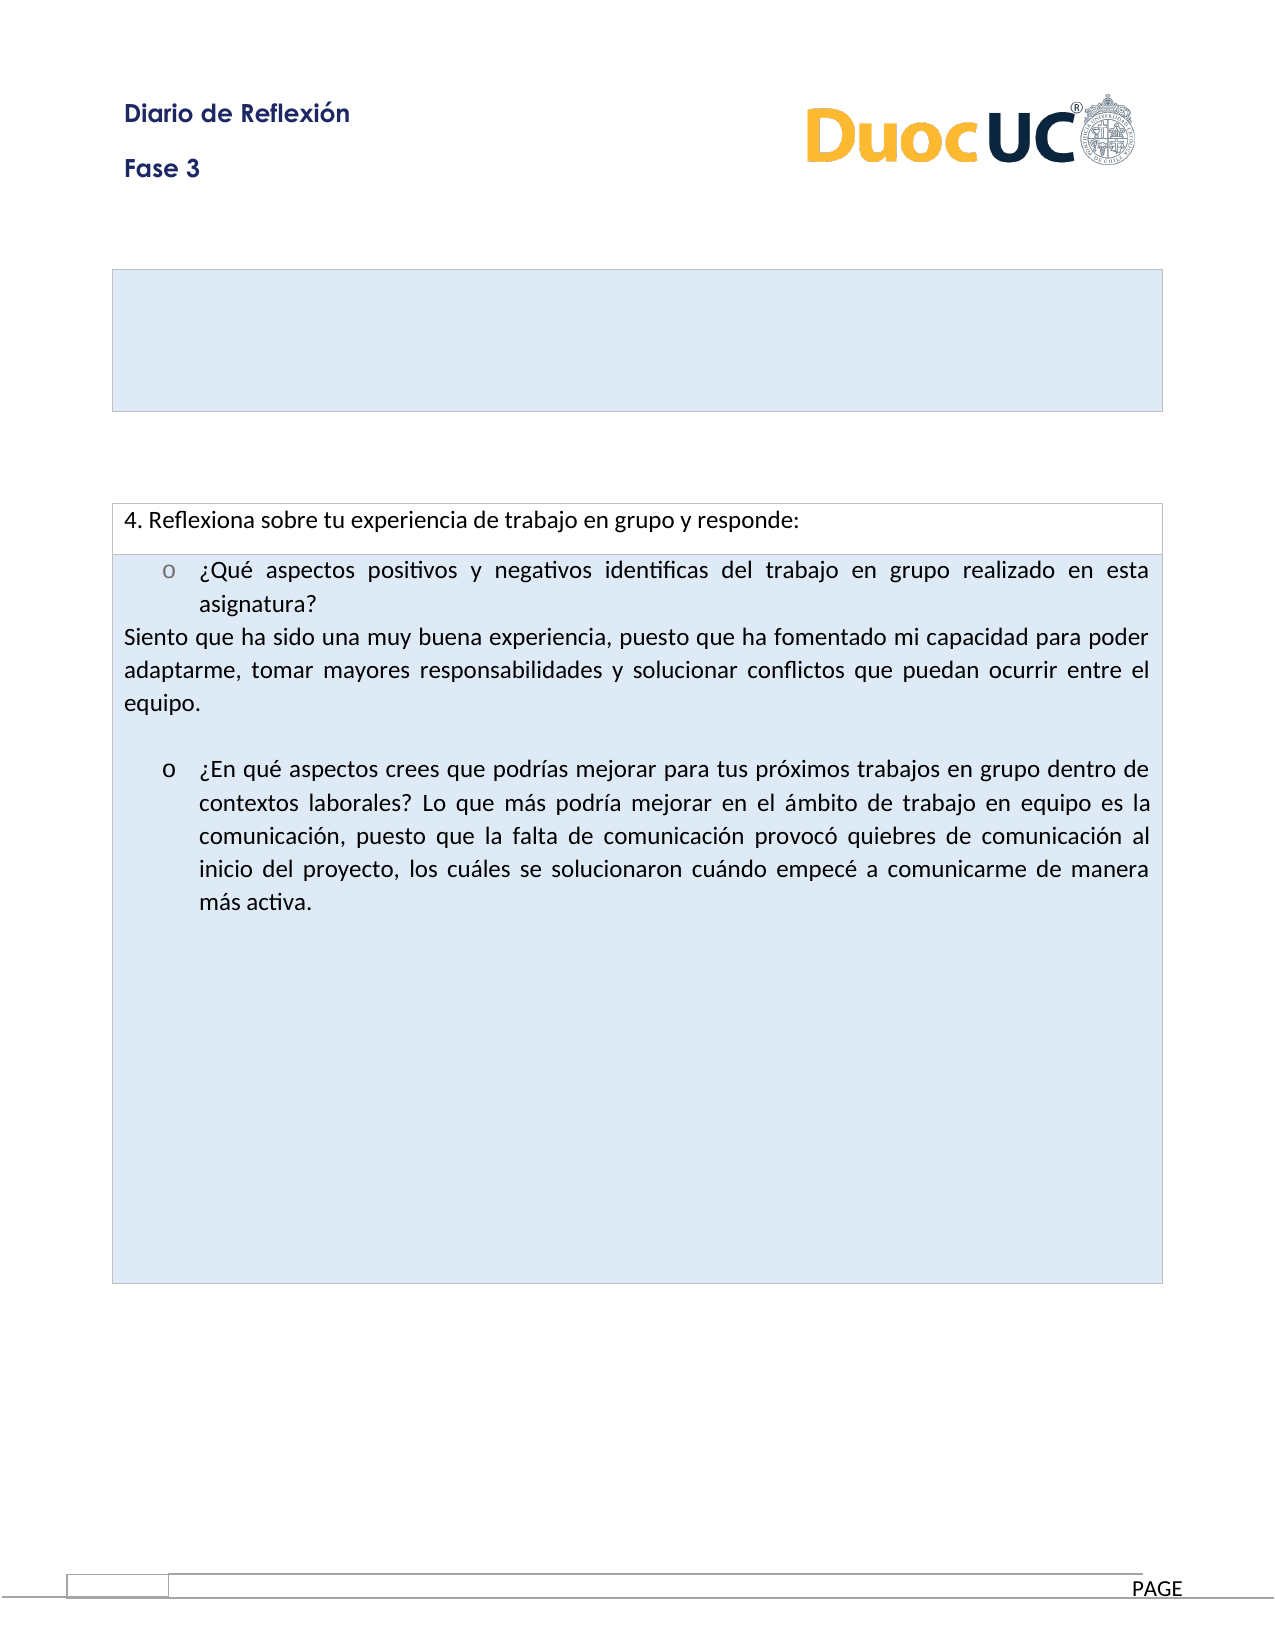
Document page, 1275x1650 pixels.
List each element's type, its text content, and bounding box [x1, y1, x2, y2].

picture [807, 94, 1135, 165]
table_cell ¿Qué aspectos positivos y negativos identificas del trabajo en grupo realizado en esta asignatura? Siento que ha sido una muy buena experiencia, puesto que ha fomentado mi capacidad para poder adaptarme, tomar mayores responsabilidades y solucionar conflictos que puedan ocurrir entre el equipo. ¿En qué aspectos crees que podrías mejorar para tus próximos trabajos en grupo dentro de contextos laborales? Lo que más podría mejorar en el ámbito de trabajo en equipo es la comunicación, puesto que la falta de comunicación provocó quiebres de comunicación al inicio del proyecto, los cuáles se solucionaron cuándo empecé a comunicarme de manera más activa. [113, 555, 1162, 1283]
table_header 4. Reflexiona sobre tu experiencia de trabajo en grupo y responde: [113, 504, 1162, 553]
